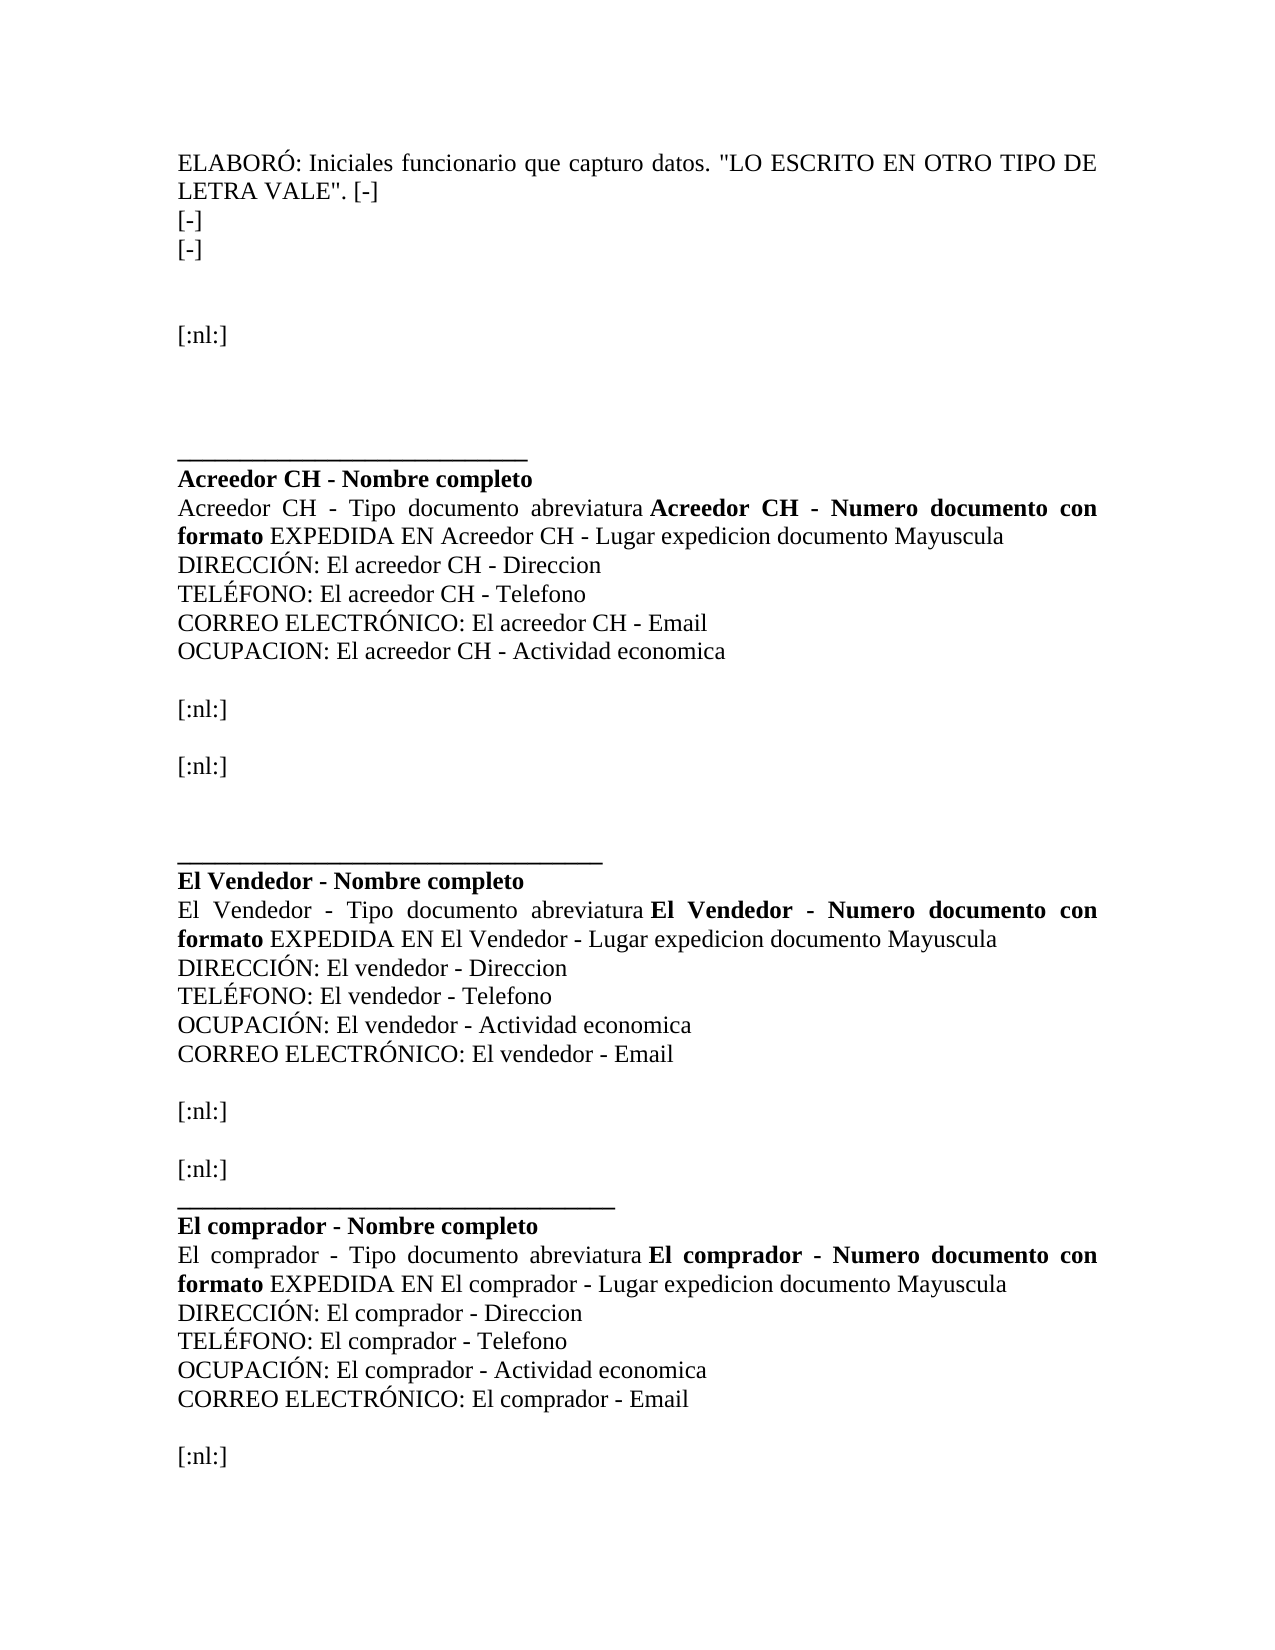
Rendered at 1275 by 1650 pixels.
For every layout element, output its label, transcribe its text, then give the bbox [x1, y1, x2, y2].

text TELÉFONO: El comprador - Telefono [177, 1326, 1098, 1355]
text DIRECCIÓN: El acreedor CH - Direccion [177, 550, 1098, 579]
text OCUPACIÓN: El vendedor - Actividad economica [177, 1010, 1098, 1039]
text [:nl:] [177, 1096, 1098, 1125]
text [177, 148, 1098, 205]
text OCUPACIÓN: El comprador - Actividad economica [177, 1355, 1098, 1384]
text [:nl:] [177, 694, 1098, 723]
text TELÉFONO: El vendedor - Telefono [177, 981, 1098, 1010]
text ____________________________ [177, 435, 1098, 464]
text Acreedor CH - Nombre completo [177, 464, 1098, 493]
text __________________________________ [177, 838, 1098, 866]
text [:nl:] [177, 751, 1098, 780]
text CORREO ELECTRÓNICO: El comprador - Email [177, 1384, 1098, 1413]
text OCUPACION: El acreedor CH - Actividad economica [177, 636, 1098, 665]
text Acreedor CH - Tipo documento abreviatura Acreedor CH - Numero documento con formato EXPEDIDA EN Acreedor CH - Lugar expedicion documento Mayuscula [177, 493, 1098, 550]
text [-] [177, 205, 1098, 234]
text [:nl:] [177, 320, 1098, 349]
text TELÉFONO: El acreedor CH - Telefono [177, 579, 1098, 608]
text El comprador - Nombre completo [177, 1211, 1098, 1240]
text El Vendedor - Nombre completo [177, 866, 1098, 895]
text [-] [177, 234, 1098, 263]
text [:nl:] [177, 1441, 1098, 1470]
text CORREO ELECTRÓNICO: El vendedor - Email [177, 1039, 1098, 1068]
text El comprador - Tipo documento abreviatura El comprador - Numero documento con formato EXPEDIDA EN El comprador - Lugar expedicion documento Mayuscula [177, 1240, 1098, 1298]
text CORREO ELECTRÓNICO: El acreedor CH - Email [177, 608, 1098, 636]
text El Vendedor - Tipo documento abreviatura El Vendedor - Numero documento con formato EXPEDIDA EN El Vendedor - Lugar expedicion documento Mayuscula [177, 895, 1098, 953]
text ___________________________________ [177, 1183, 1098, 1211]
text [:nl:] [177, 1154, 1098, 1183]
text DIRECCIÓN: El vendedor - Direccion [177, 953, 1098, 981]
text DIRECCIÓN: El comprador - Direccion [177, 1298, 1098, 1326]
